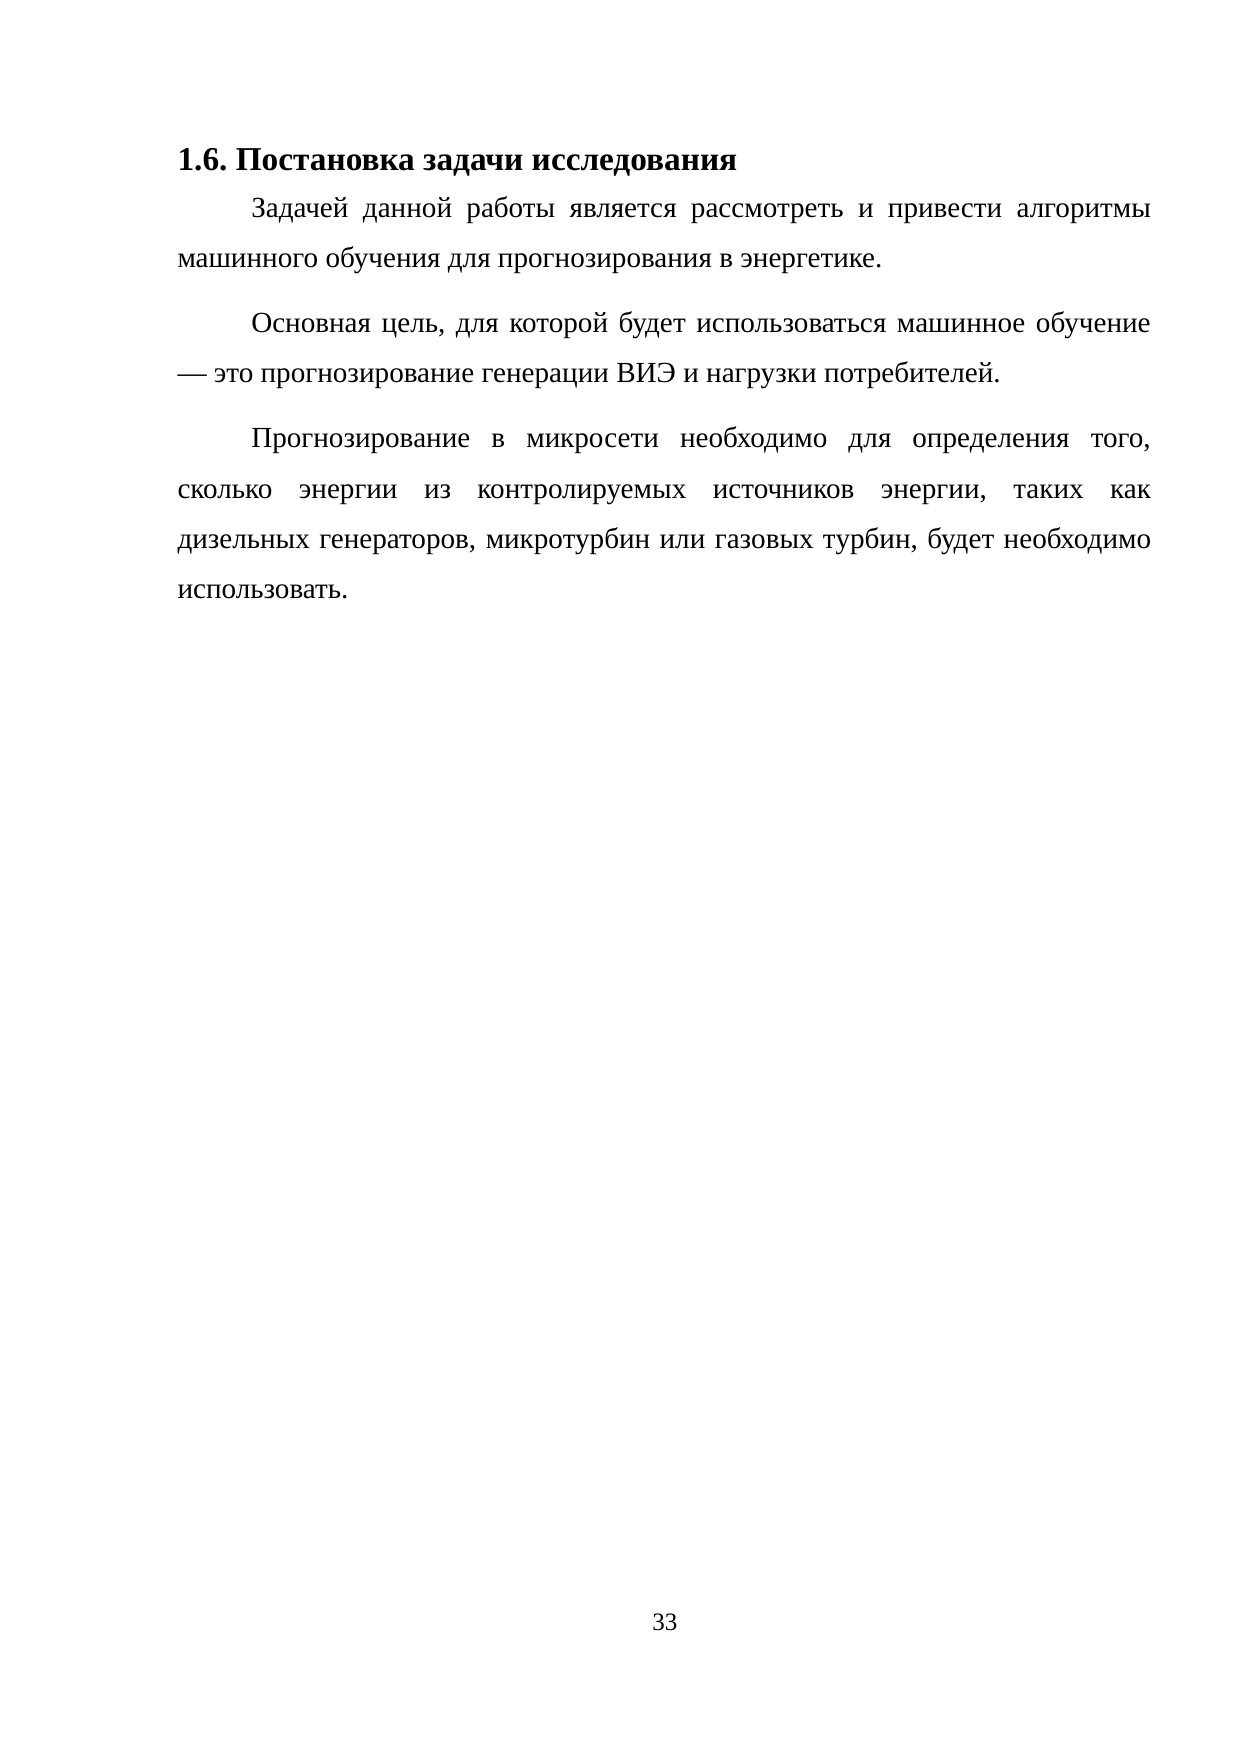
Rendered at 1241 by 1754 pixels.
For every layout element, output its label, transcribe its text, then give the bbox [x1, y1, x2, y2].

text Задачей данной работы является рассмотреть и привести алгоритмы машинного обучения для прогнозирования в энергетике. [177, 190, 1152, 274]
subtitle 1.6. Постановка задачи исследования [177, 139, 1152, 177]
text Прогнозирование в микросети необходимо для определения того, сколько энергии из контролируемых источников энергии, таких как дизельных генераторов, микротурбин или газовых турбин, будет необходимо использовать. [177, 421, 1152, 605]
text Основная цель, для которой будет использоваться машинное обучение — это прогнозирование генерации ВИЭ и нагрузки потребителей. [177, 305, 1152, 389]
